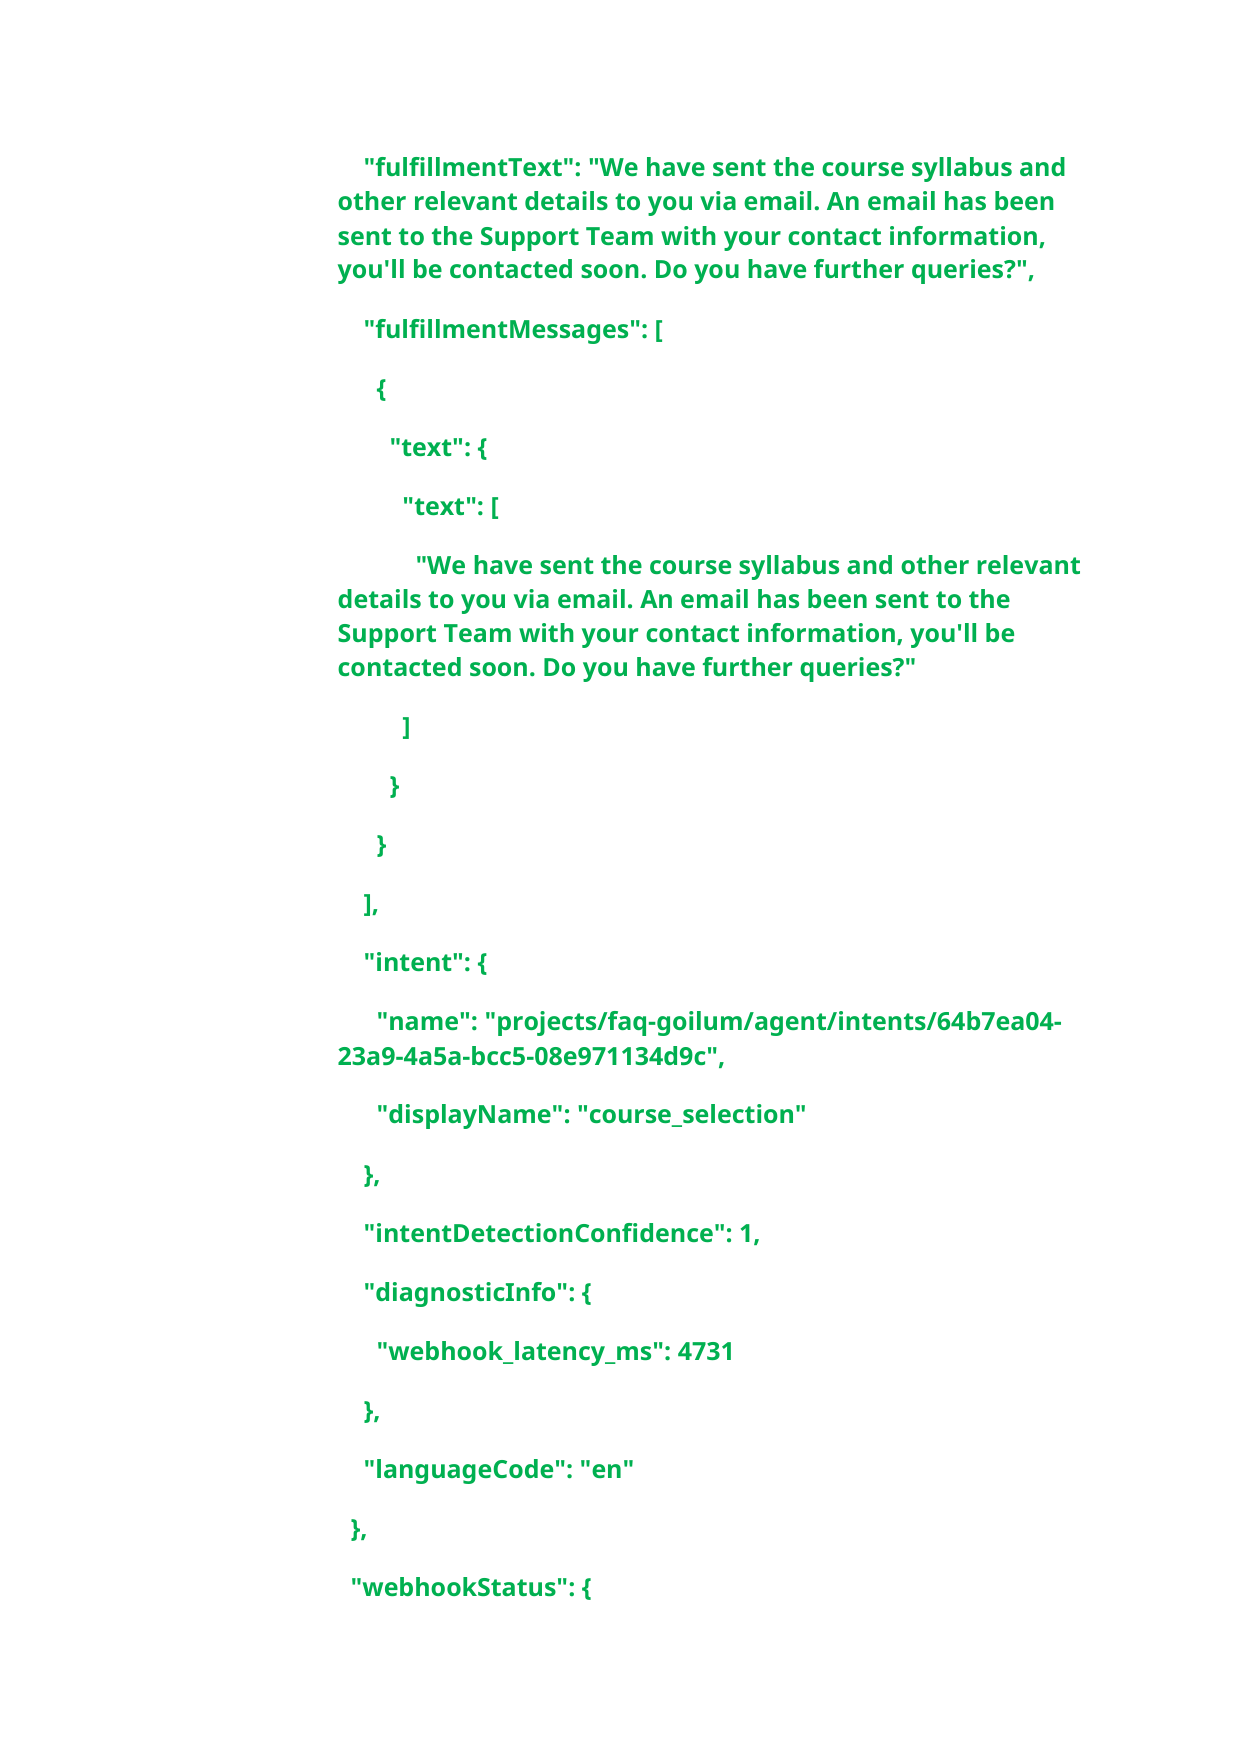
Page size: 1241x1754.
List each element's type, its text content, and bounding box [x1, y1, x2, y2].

text "intent": { [337, 945, 1090, 979]
text "webhookStatus": { [337, 1570, 1090, 1604]
text } [337, 768, 1090, 802]
text "fulfillmentMessages": [ [337, 311, 1090, 345]
text "We have sent the course syllabus and other relevant details to you via email. An email has been sent to the Support Team with your contact information, you'll be contacted soon. Do you have further queries?" [337, 547, 1090, 684]
text }, [337, 1156, 1090, 1190]
text "name": "projects/faq-goilum/agent/intents/64b7ea04-23a9-4a5a-bcc5-08e971134d9c", [337, 1004, 1090, 1072]
text ] [337, 709, 1090, 743]
text "intentDetectionConfidence": 1, [337, 1215, 1090, 1249]
text "languageCode": "en" [337, 1452, 1090, 1486]
text } [337, 827, 1090, 861]
text "webhook_latency_ms": 4731 [337, 1333, 1090, 1367]
text "text": [ [337, 488, 1090, 522]
text { [337, 370, 1090, 404]
text "diagnosticInfo": { [337, 1274, 1090, 1308]
text "fulfillmentText": "We have sent the course syllabus and other relevant details to you via email. An email has been sent to the Support Team with your contact information, you'll be contacted soon. Do you have further queries?", [337, 150, 1090, 286]
text }, [337, 1392, 1090, 1427]
text "displayName": "course_selection" [337, 1097, 1090, 1131]
text "text": { [337, 429, 1090, 463]
text ], [337, 886, 1090, 920]
text }, [337, 1511, 1090, 1545]
